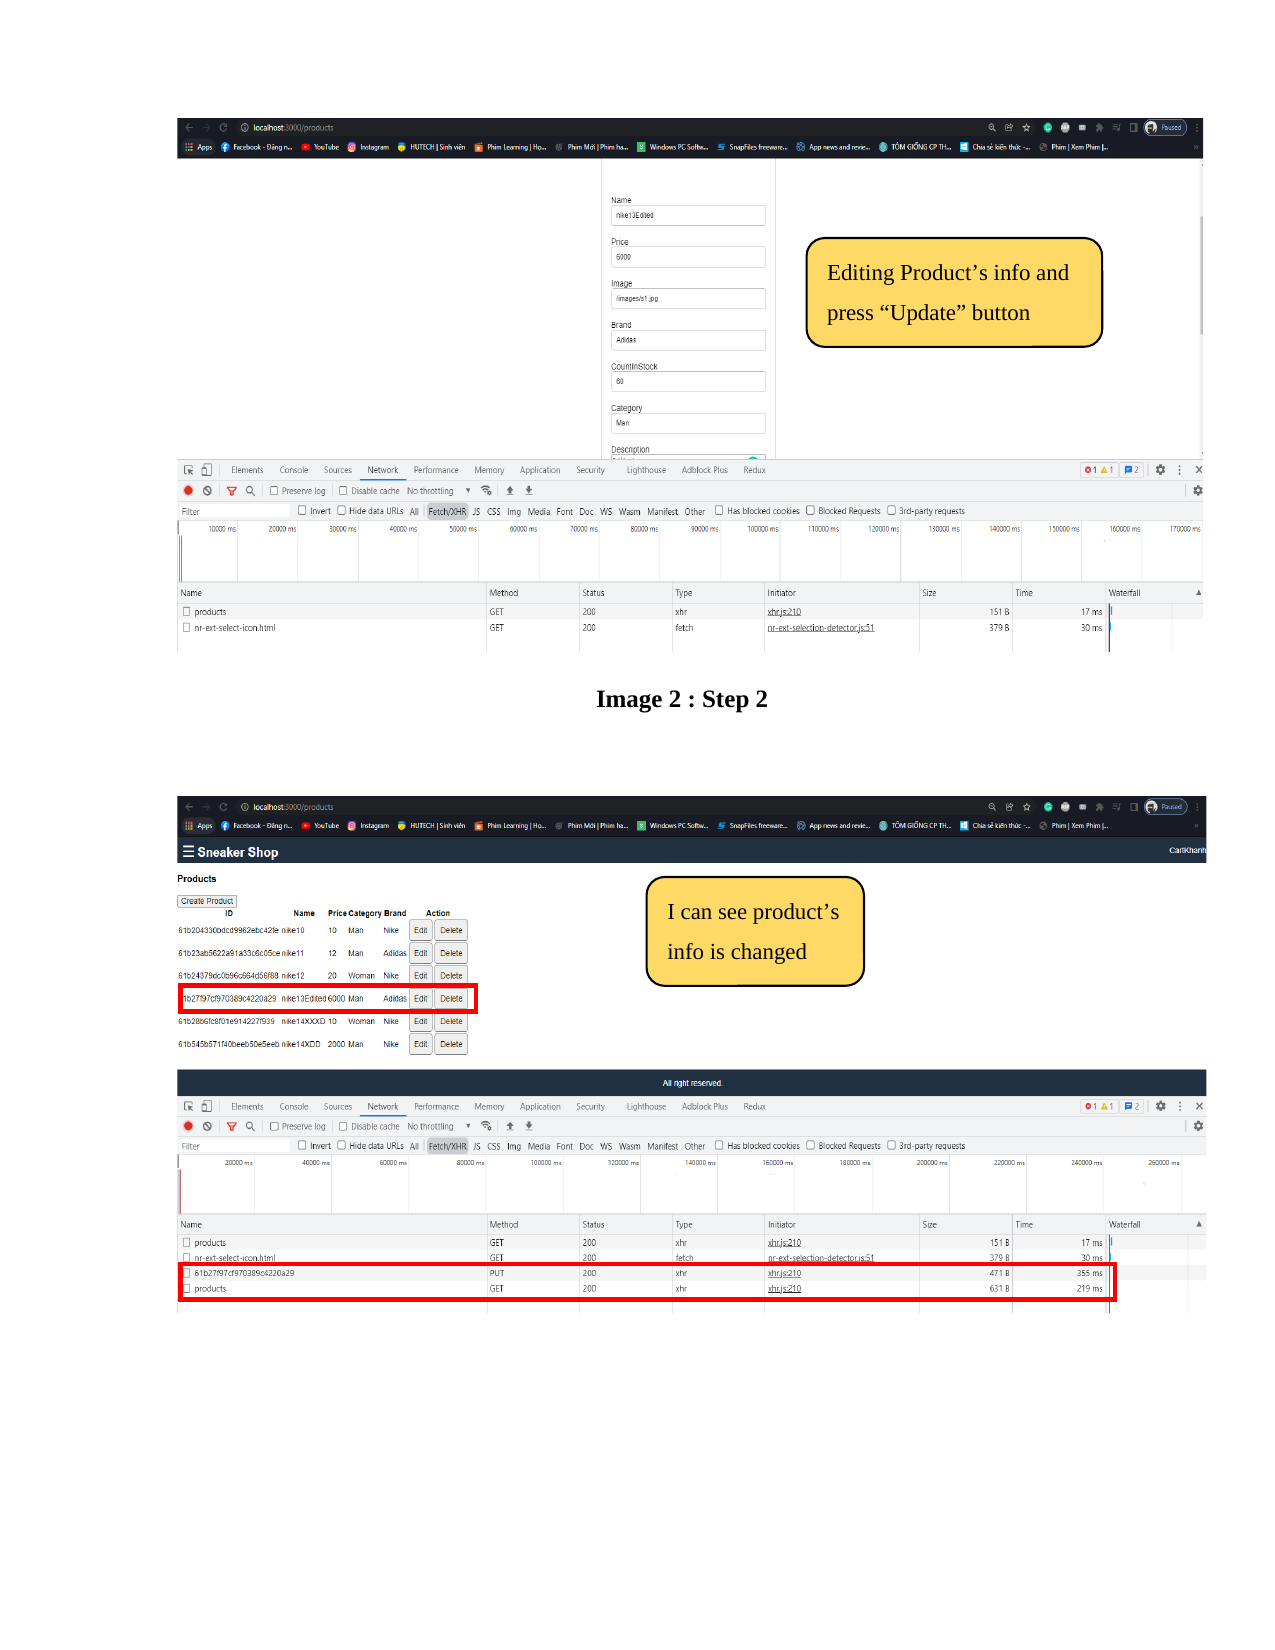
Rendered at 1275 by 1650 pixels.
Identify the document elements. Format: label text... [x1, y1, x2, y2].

picture [177, 796, 1207, 1313]
picture [177, 118, 1204, 652]
text Image 2 : Step 2 [177, 684, 1186, 713]
